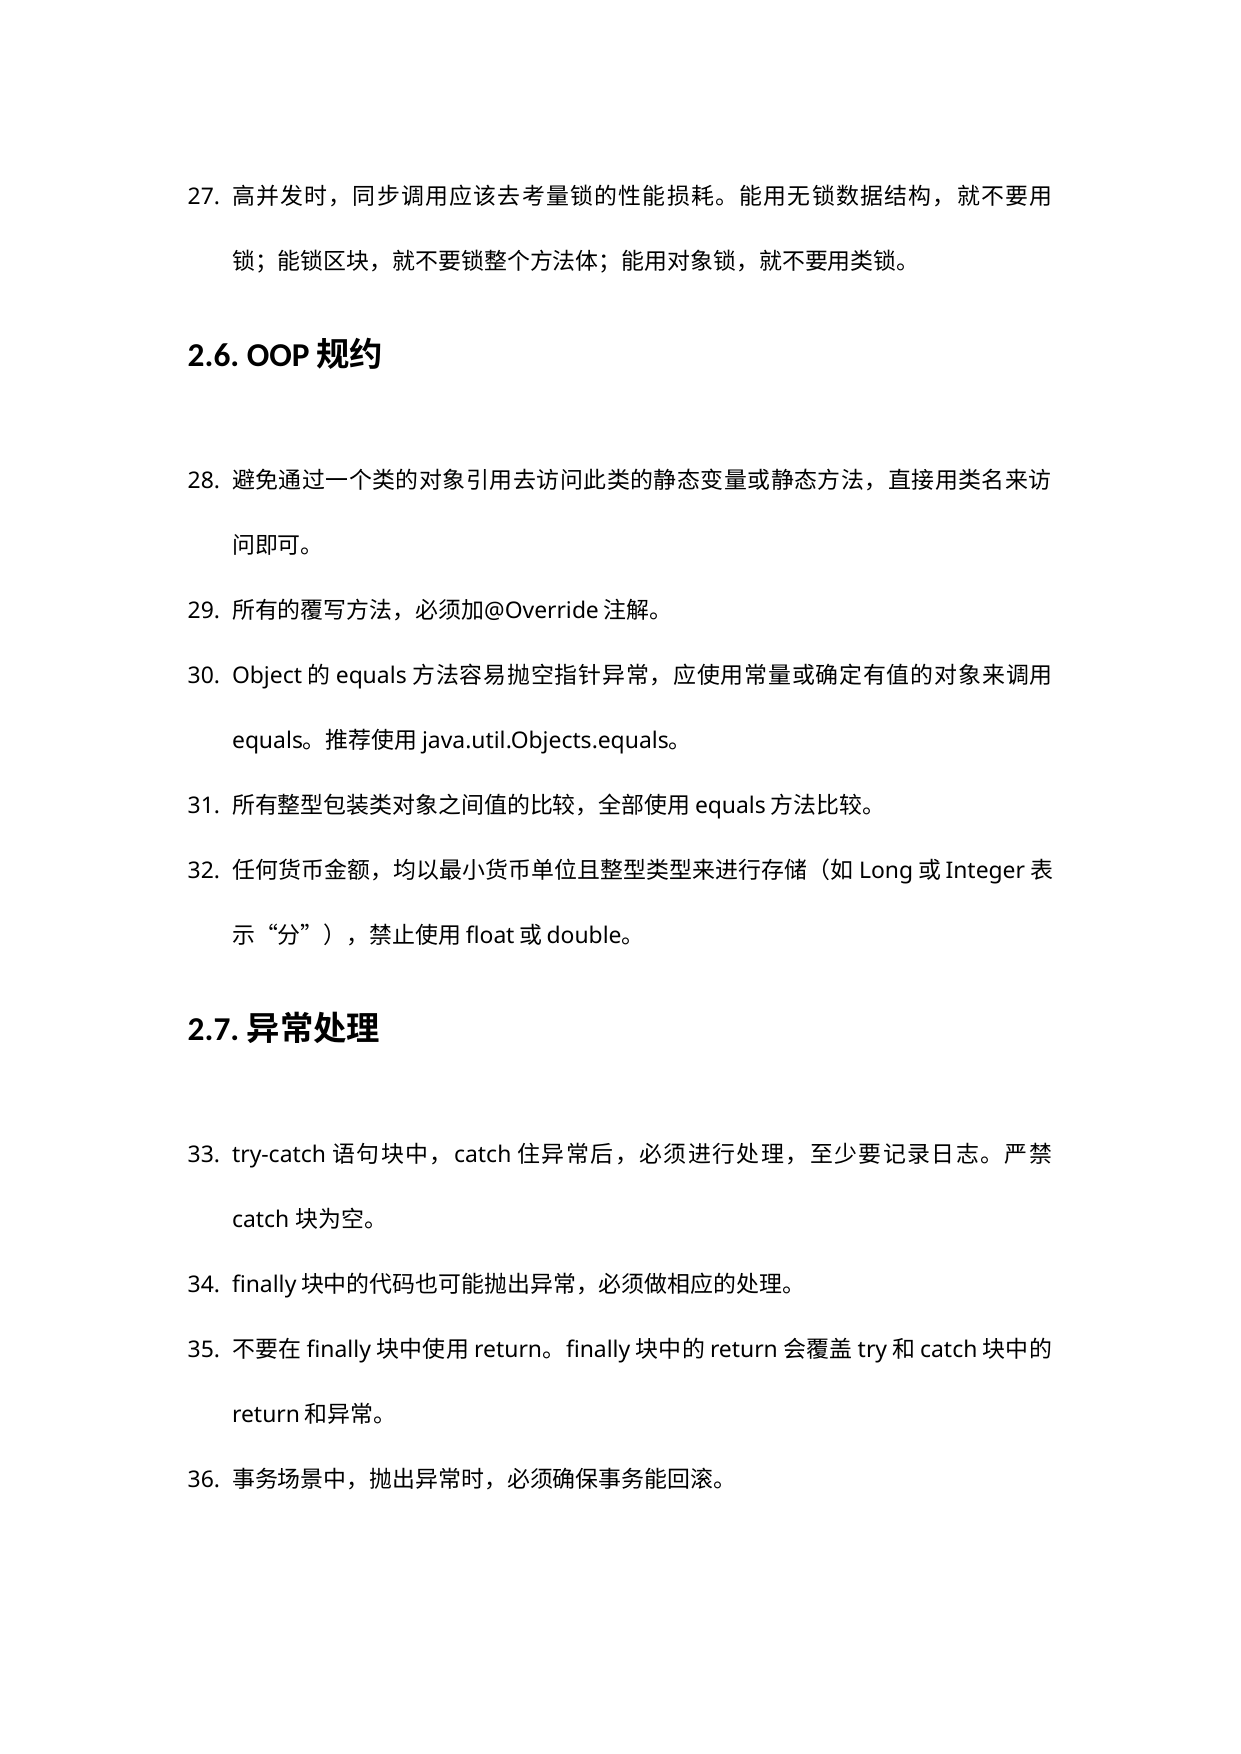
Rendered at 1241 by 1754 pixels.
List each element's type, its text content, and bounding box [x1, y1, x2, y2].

subtitle 2.6. OOP规约 [187, 319, 1053, 384]
list Object的equals方法容易抛空指针异常，应使用常量或确定有值的对象来调用 equals。推荐使用java.util.Objects.equals。 [187, 641, 1053, 771]
list 事务场景中，抛出异常时，必须确保事务能回滚。 [187, 1445, 1053, 1510]
subtitle 2.7. 异常处理 [187, 993, 1053, 1058]
list try-catch语句块中，catch住异常后，必须进行处理，至少要记录日志。严禁catch 块为空。 [187, 1120, 1053, 1250]
list 所有的覆写方法，必须加@Override注解。 [187, 576, 1053, 641]
list 所有整型包装类对象之间值的比较，全部使用equals方法比较。 [187, 771, 1053, 836]
list 高并发时，同步调用应该去考量锁的性能损耗。能用无锁数据结构，就不要用锁；能锁区块，就不要锁整个方法体；能用对象锁，就不要用类锁。 [187, 162, 1053, 292]
list 不要在finally块中使用return。finally块中的return会覆盖try和catch块中的 return和异常。 [187, 1315, 1053, 1445]
list 避免通过一个类的对象引用去访问此类的静态变量或静态方法，直接用类名来访问即可。 [187, 446, 1053, 576]
list 任何货币金额，均以最小货币单位且整型类型来进行存储（如Long或Integer表示“分”），禁止使用float或double。 [187, 836, 1053, 966]
list finally块中的代码也可能抛出异常，必须做相应的处理。 [187, 1250, 1053, 1315]
